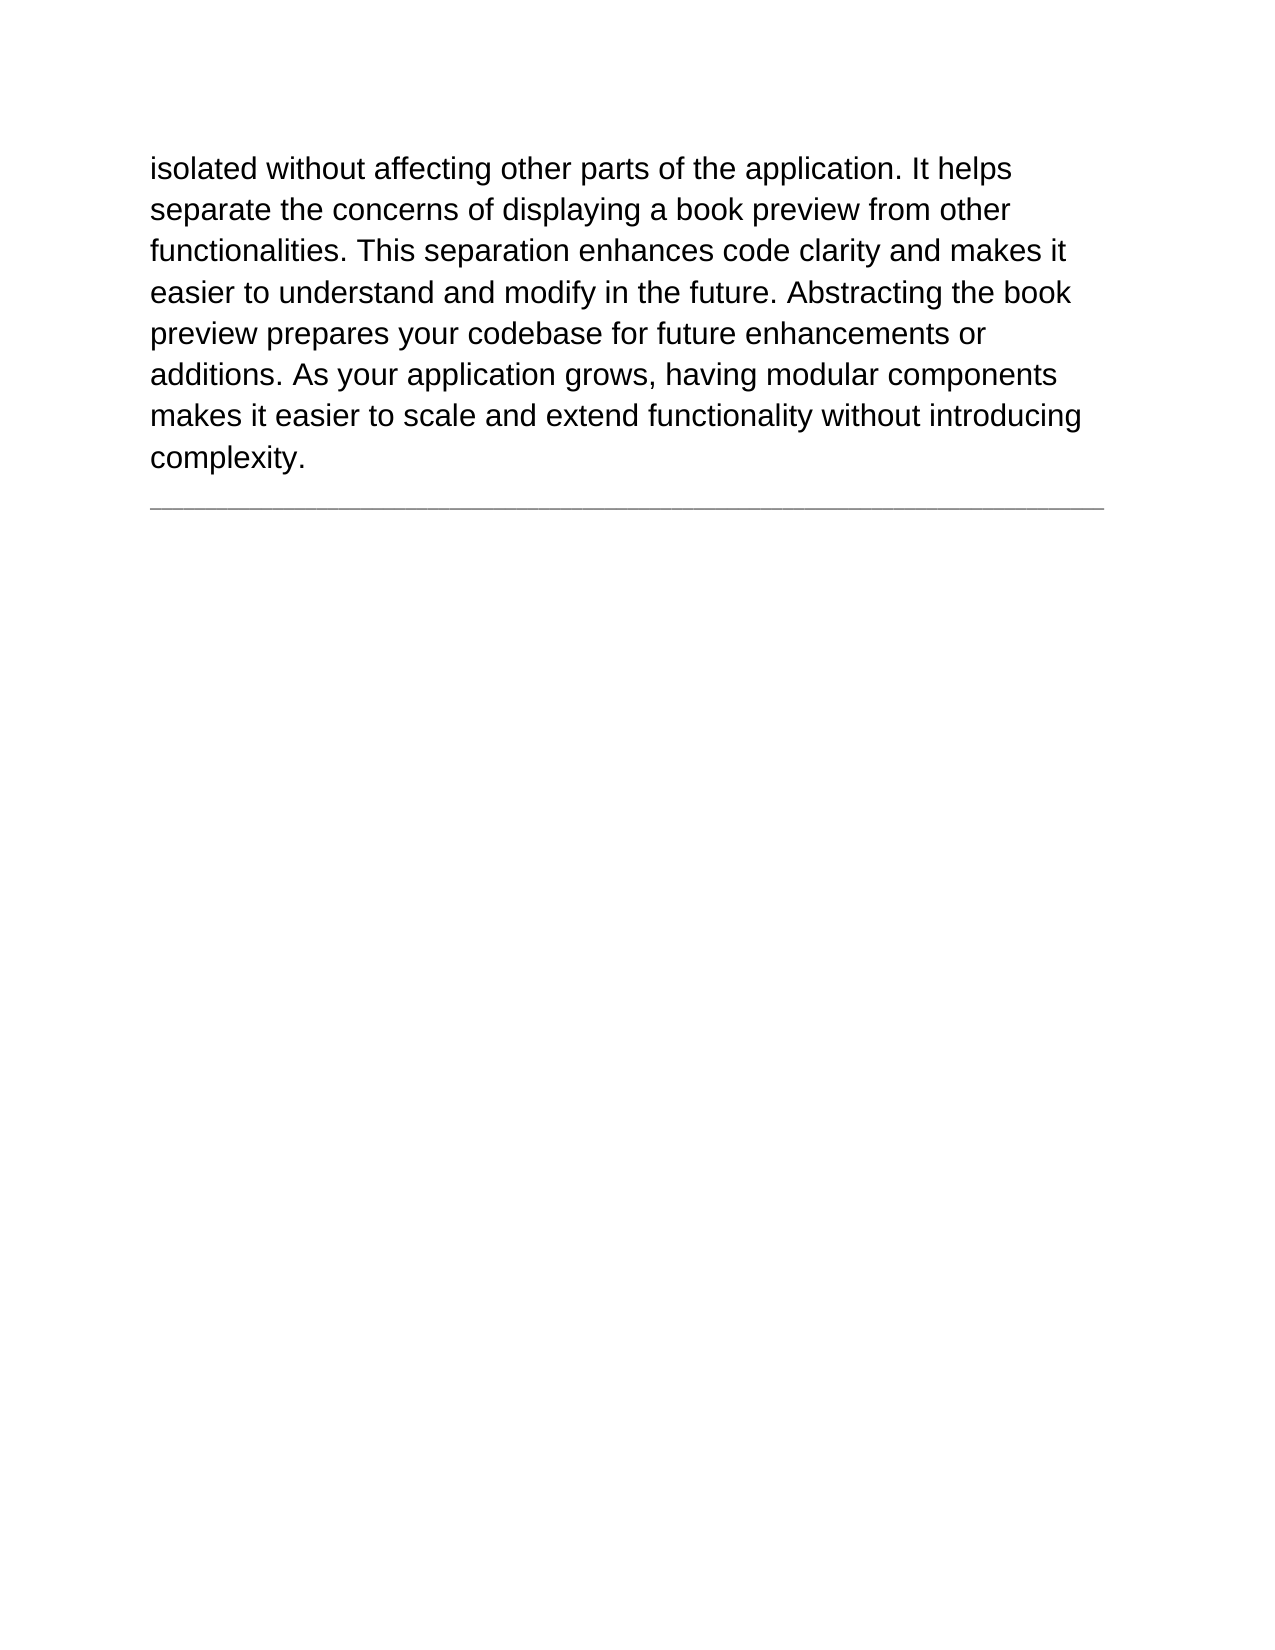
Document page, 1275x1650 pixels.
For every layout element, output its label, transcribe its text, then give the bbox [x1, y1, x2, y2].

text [150, 150, 1125, 475]
text ______________________________________________________________________________________ [150, 480, 1125, 514]
